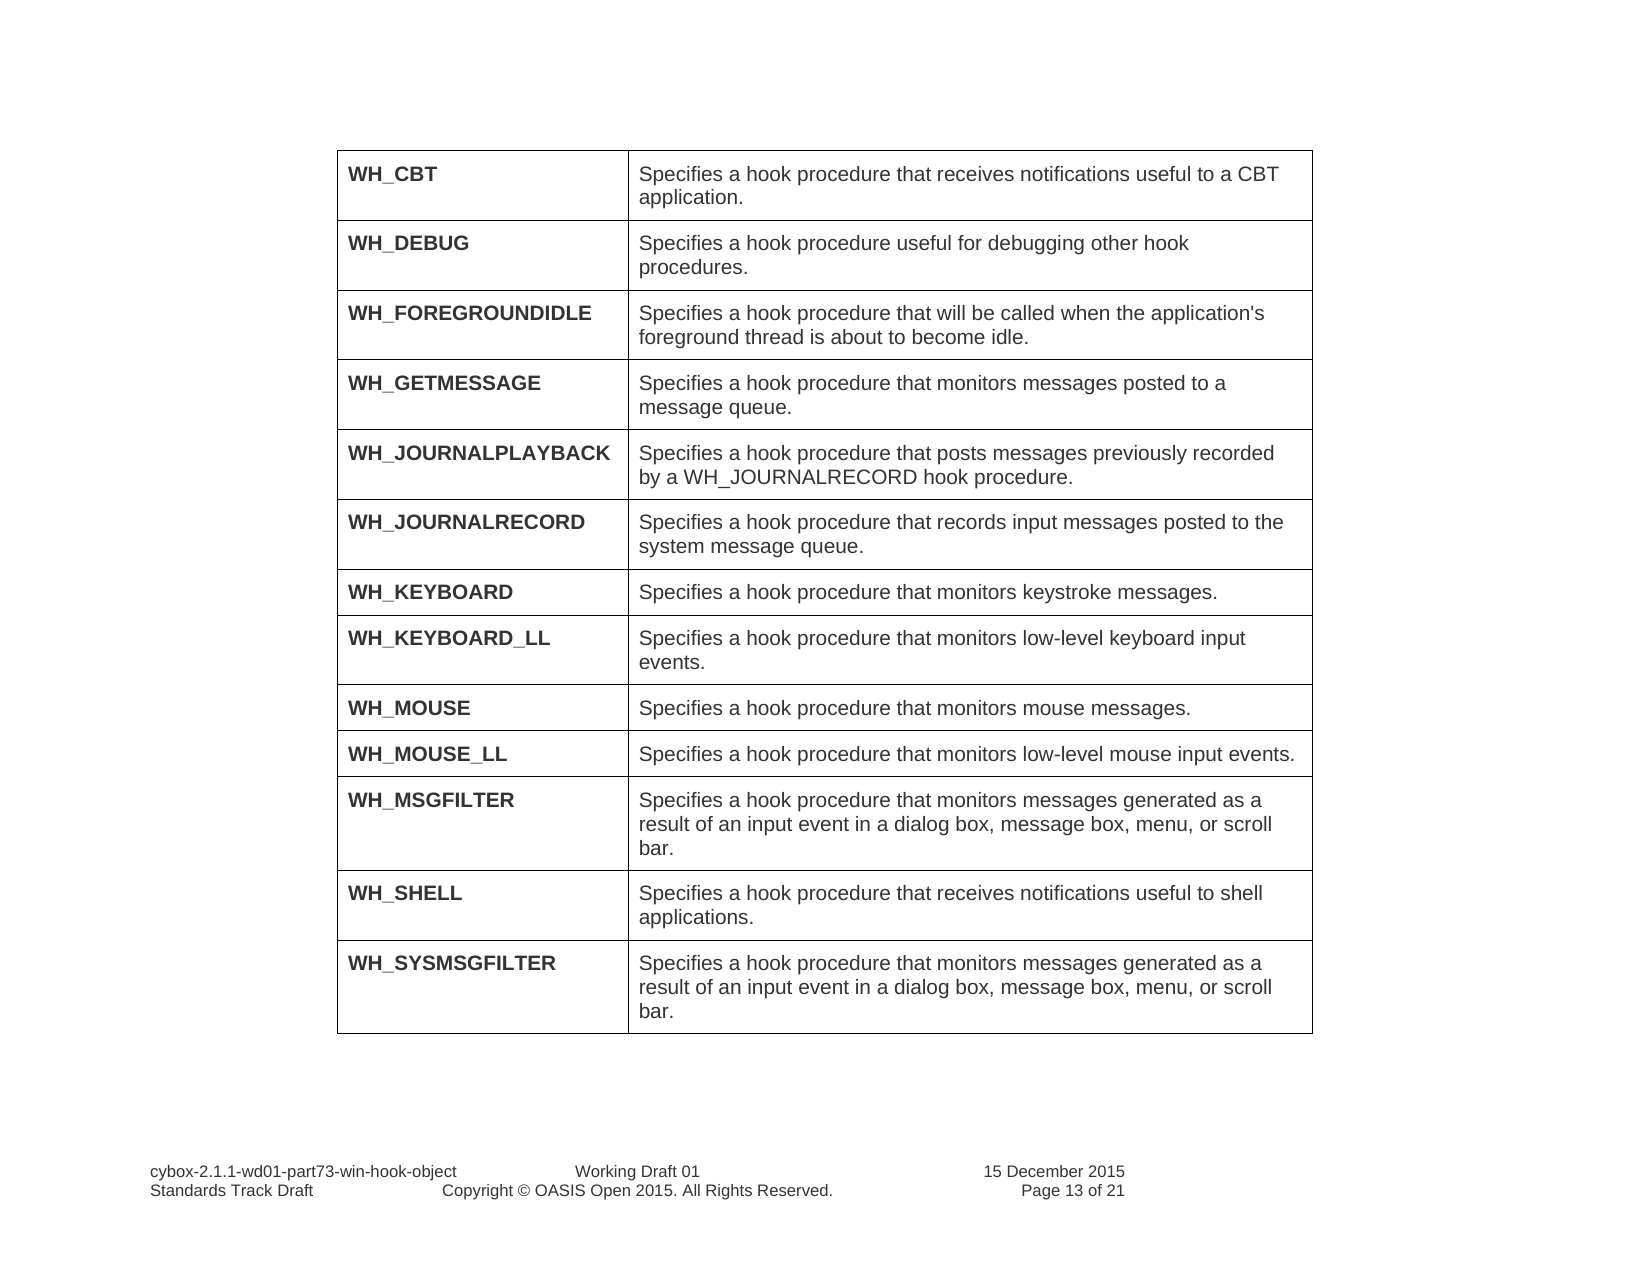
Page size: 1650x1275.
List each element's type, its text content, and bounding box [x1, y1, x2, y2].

table_cell Specifies a hook procedure that monitors low-level mouse input events. [629, 731, 1312, 776]
table_cell Specifies a hook procedure that posts messages previously recorded by a WH_JOURNALRECORD hook procedure. [629, 430, 1312, 499]
table_cell WH_FOREGROUNDIDLE [338, 291, 628, 359]
table_cell Specifies a hook procedure that monitors messages generated as a result of an input event in a dialog box, message box, menu, or scroll bar. [629, 777, 1312, 870]
table_cell WH_MOUSE_LL [338, 731, 628, 776]
table_cell WH_GETMESSAGE [338, 360, 628, 429]
table_cell Specifies a hook procedure that monitors low-level keyboard input events. [629, 616, 1312, 684]
table_cell WH_KEYBOARD_LL [338, 616, 628, 684]
table_cell WH_MOUSE [338, 685, 628, 730]
table_cell Specifies a hook procedure that will be called when the application's foreground thread is about to become idle. [629, 291, 1312, 359]
table_cell Specifies a hook procedure that receives notifications useful to shell applications. [629, 871, 1312, 939]
table_cell Specifies a hook procedure that monitors keystroke messages. [629, 570, 1312, 614]
table_cell WH_JOURNALPLAYBACK [338, 430, 628, 499]
table_cell WH_JOURNALRECORD [338, 500, 628, 569]
table_cell Specifies a hook procedure that receives notifications useful to a CBT application. [629, 151, 1312, 220]
table_cell WH_SHELL [338, 871, 628, 939]
table_cell Specifies a hook procedure that monitors messages posted to a message queue. [629, 360, 1312, 429]
table_cell WH_KEYBOARD [338, 570, 628, 614]
table_cell WH_SYSMSGFILTER [338, 941, 628, 1033]
table_cell Specifies a hook procedure that records input messages posted to the system message queue. [629, 500, 1312, 569]
table_cell WH_CBT [338, 151, 628, 220]
table_cell Specifies a hook procedure useful for debugging other hook procedures. [629, 221, 1312, 289]
table_cell WH_DEBUG [338, 221, 628, 289]
table_cell Specifies a hook procedure that monitors mouse messages. [629, 685, 1312, 730]
table_cell WH_MSGFILTER [338, 777, 628, 870]
table_cell Specifies a hook procedure that monitors messages generated as a result of an input event in a dialog box, message box, menu, or scroll bar. [629, 941, 1312, 1033]
